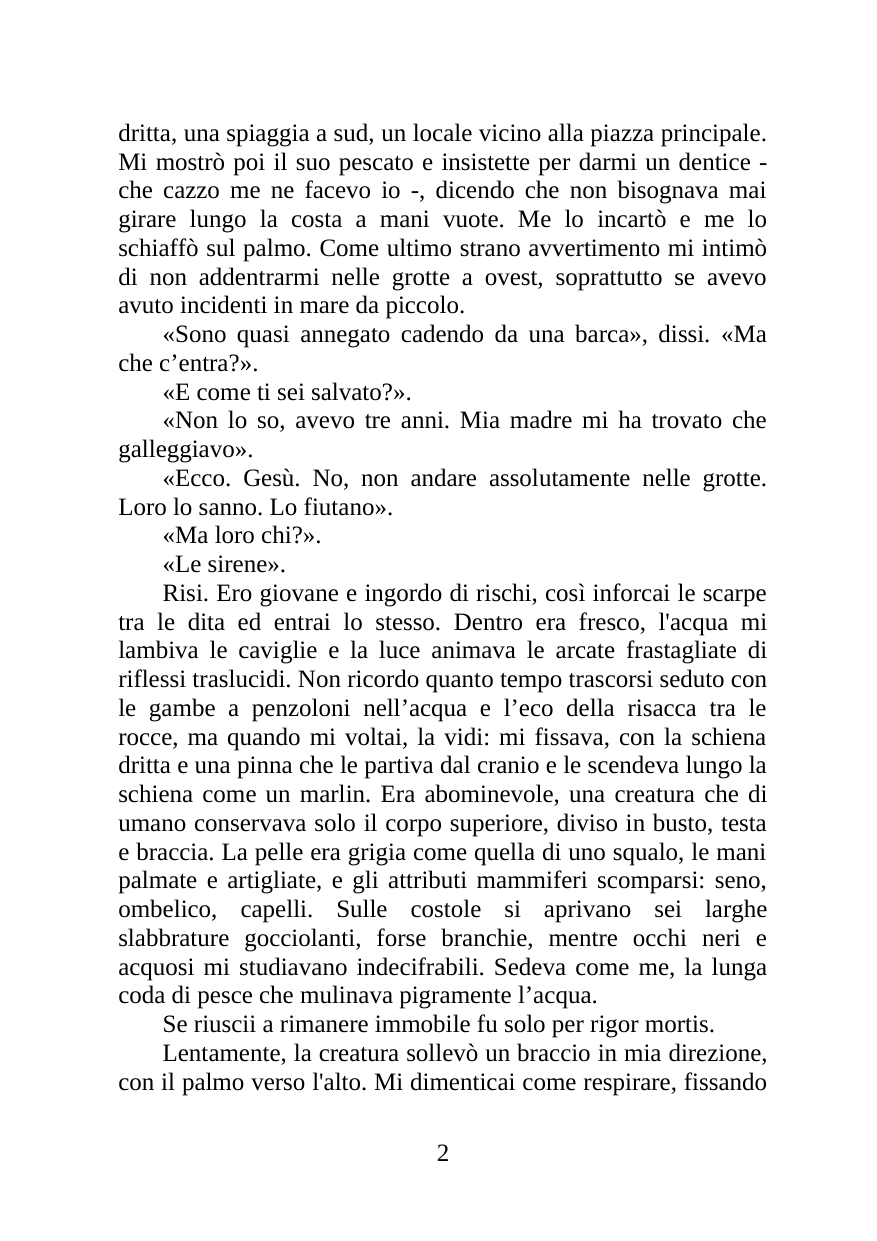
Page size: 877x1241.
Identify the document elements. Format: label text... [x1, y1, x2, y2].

text «Sono quasi annegato cadendo da una barca», dissi. «Ma che c’entra?». [118, 319, 768, 377]
text «Le sirene». [118, 549, 768, 578]
text «Ma loro chi?». [118, 521, 768, 549]
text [118, 1038, 768, 1096]
text «Ecco. Gesù. No, non andare assolutamente nelle grotte. Loro lo sanno. Lo fiutano». [118, 463, 768, 521]
text «Non lo so, avevo tre anni. Mia madre mi ha trovato che galleggiavo». [118, 406, 768, 463]
text Risi. Ero giovane e ingordo di rischi, così inforcai le scarpe tra le dita ed entrai lo stesso. Dentro era fresco, l'acqua mi lambiva le caviglie e la luce animava le arcate frastagliate di riflessi traslucidi. Non ricordo quanto tempo trascorsi seduto con le gambe a penzoloni nell’acqua e l’eco della risacca tra le rocce, ma quando mi voltai, la vidi: mi fissava, con la schiena dritta e una pinna che le partiva dal cranio e le scendeva lungo la schiena come un marlin. Era abominevole, una creatura che di umano conservava solo il corpo superiore, diviso in busto, testa e braccia. La pelle era grigia come quella di uno squalo, le mani palmate e artigliate, e gli attributi mammiferi scomparsi: seno, ombelico, capelli. Sulle costole si aprivano sei larghe slabbrature gocciolanti, forse branchie, mentre occhi neri e acquosi mi studiavano indecifrabili. Sedeva come me, la lunga coda di pesce che mulinava pigramente l’acqua. [118, 578, 768, 1009]
text Se riuscii a rimanere immobile fu solo per rigor mortis. [118, 1009, 768, 1038]
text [118, 118, 768, 319]
text «E come ti sei salvato?». [118, 377, 768, 406]
